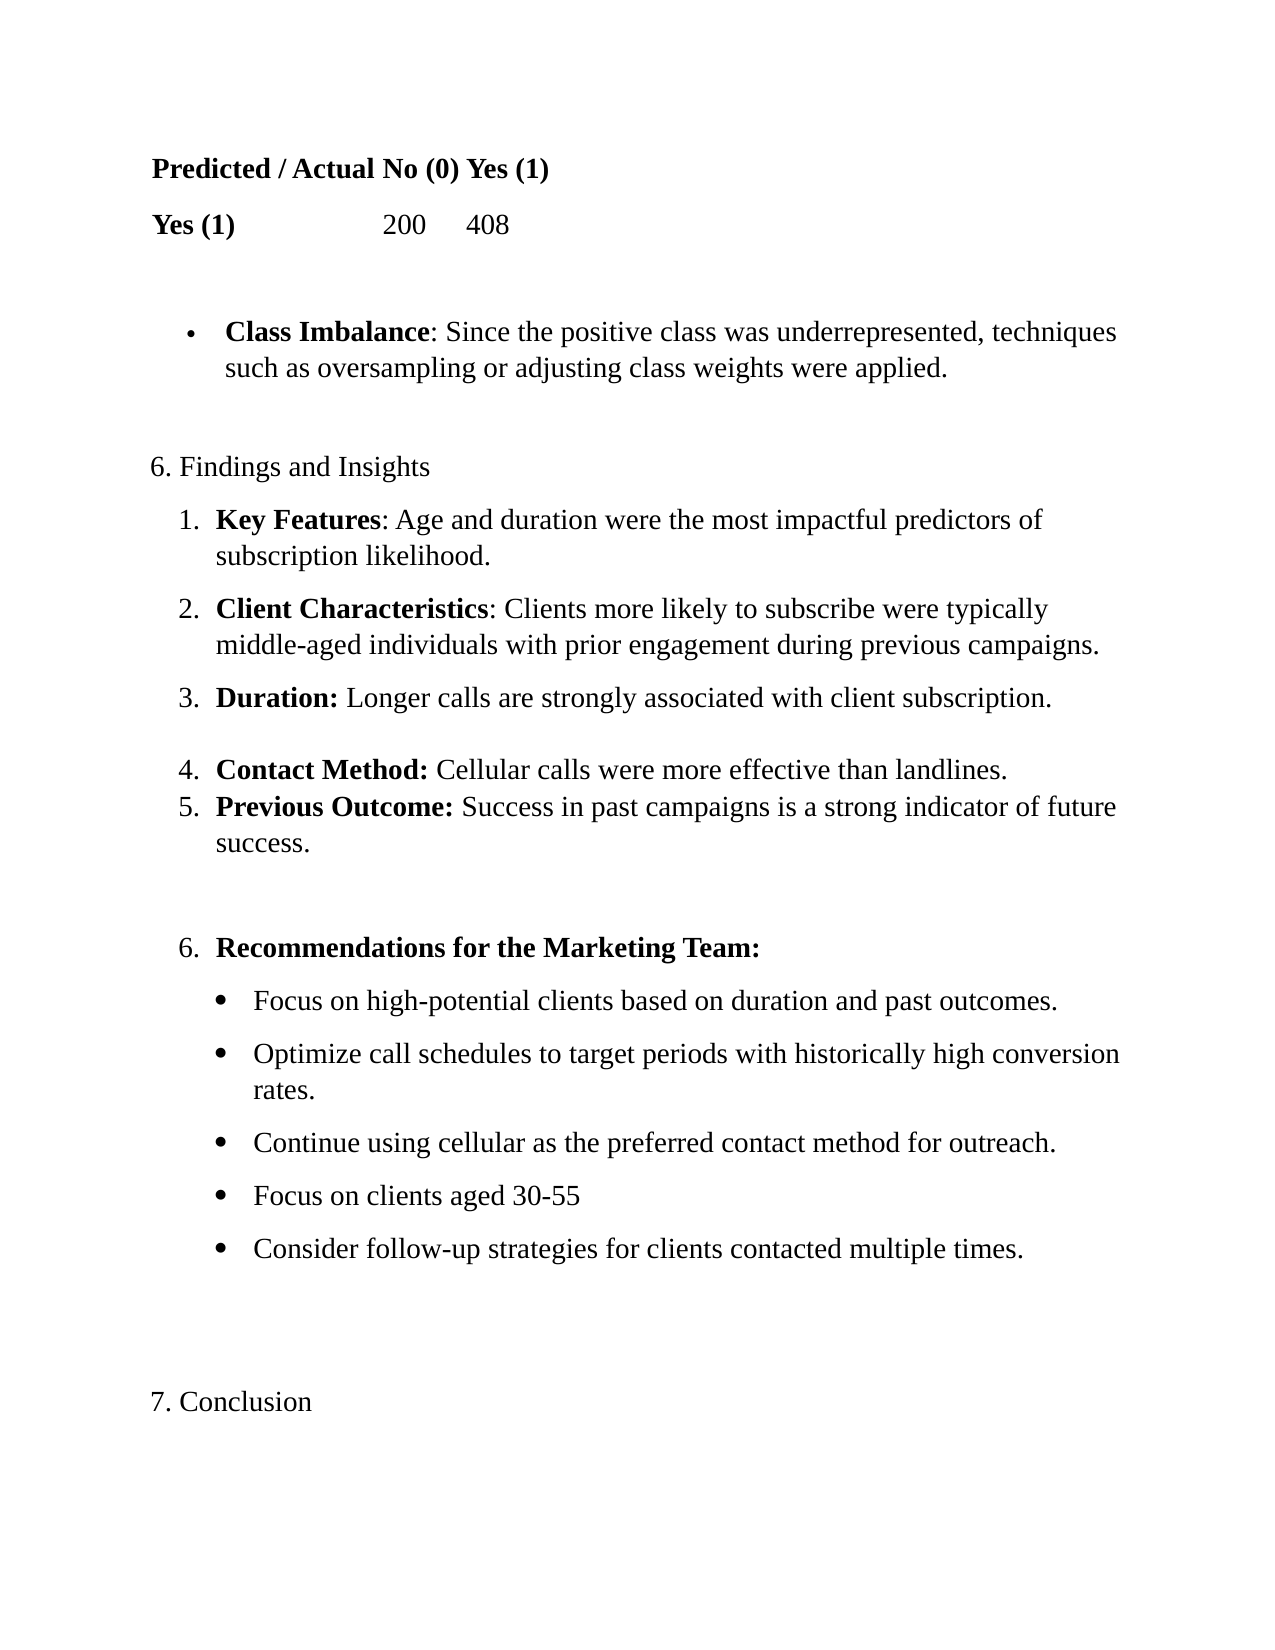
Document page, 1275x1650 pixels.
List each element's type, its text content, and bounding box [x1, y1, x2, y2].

list Continue using cellular as the preferred contact method for outreach. [216, 1125, 1125, 1159]
table_cell 408 [464, 205, 556, 261]
list Duration: Longer calls are strongly associated with client subscription. [178, 680, 1125, 714]
list Focus on clients aged 30-55 [216, 1178, 1125, 1212]
list Recommendations for the Marketing Team: [178, 930, 1125, 964]
list Previous Outcome: Success in past campaigns is a strong indicator of future success. [178, 789, 1125, 858]
list Client Characteristics: Clients more likely to subscribe were typically middle-aged individuals with prior engagement during previous campaigns. [178, 591, 1125, 661]
text 7. Conclusion [150, 1384, 1125, 1417]
list Consider follow-up strategies for clients contacted multiple times. [216, 1231, 1125, 1265]
list Class Imbalance: Since the positive class was underrepresented, techniques such as oversampling or adjusting class weights were applied. [187, 314, 1125, 383]
table_cell Yes (1) [150, 205, 381, 261]
table_header Predicted / Actual [150, 150, 381, 205]
text 6. Findings and Insights [150, 449, 1125, 483]
table_cell 200 [381, 205, 464, 261]
list Contact Method: Cellular calls were more effective than landlines. [178, 752, 1125, 786]
list Key Features: Age and duration were the most impactful predictors of subscription likelihood. [178, 502, 1125, 572]
list Optimize call schedules to target periods with historically high conversion rates. [216, 1036, 1125, 1106]
table_header Yes (1) [464, 150, 556, 205]
list Focus on high-potential clients based on duration and past outcomes. [216, 983, 1125, 1017]
table_header No (0) [381, 150, 464, 205]
